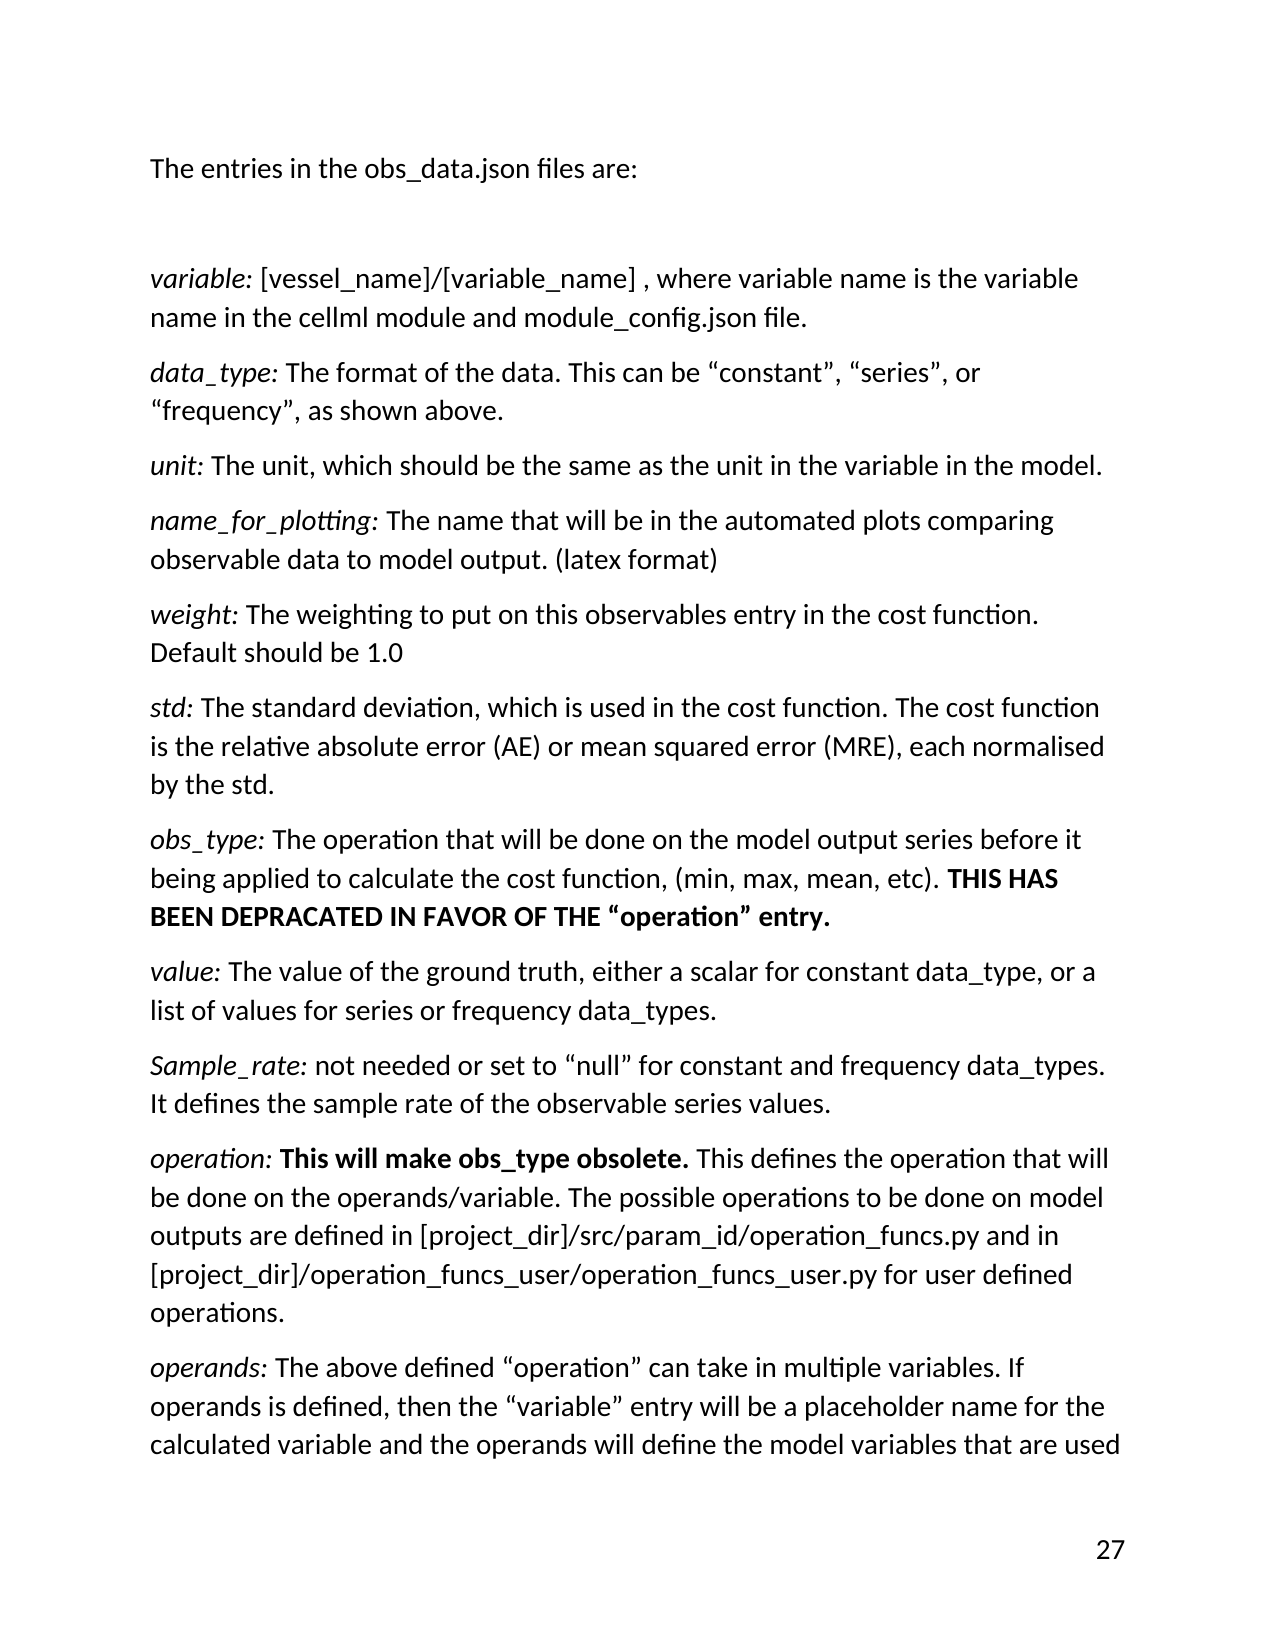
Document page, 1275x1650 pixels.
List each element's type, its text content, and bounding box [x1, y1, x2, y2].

text operation: This will make obs_type obsolete. This defines the operation that will be done on the operands/variable. The possible operations to be done on model outputs are defined in [project_dir]/src/param_id/operation_funcs.py and in [project_dir]/operation_funcs_user/operation_funcs_user.py for user defined operations. [150, 1141, 1125, 1330]
text The entries in the obs_data.json files are: [150, 150, 1125, 186]
text weight: The weighting to put on this observables entry in the cost function. Default should be 1.0 [150, 596, 1125, 670]
text Sample_rate: not needed or set to “null” for constant and frequency data_types. It defines the sample rate of the observable series values. [150, 1047, 1125, 1121]
text data_type: The format of the data. This can be “constant”, “series”, or “frequency”, as shown above. [150, 354, 1125, 428]
text std: The standard deviation, which is used in the cost function. The cost function is the relative absolute error (AE) or mean squared error (MRE), each normalised by the std. [150, 689, 1125, 802]
text unit: The unit, which should be the same as the unit in the variable in the model. [150, 447, 1125, 483]
text value: The value of the ground truth, either a scalar for constant data_type, or a list of values for series or frequency data_types. [150, 953, 1125, 1027]
text name_for_plotting: The name that will be in the automated plots comparing observable data to model output. (latex format) [150, 502, 1125, 576]
text obs_type: The operation that will be done on the model output series before it being applied to calculate the cost function, (min, max, mean, etc). THIS HAS BEEN DEPRACATED IN FAVOR OF THE “operation” entry. [150, 821, 1125, 934]
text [150, 1349, 1125, 1462]
text variable: [vessel_name]/[variable_name] , where variable name is the variable name in the cellml module and module_config.json file. [150, 260, 1125, 334]
